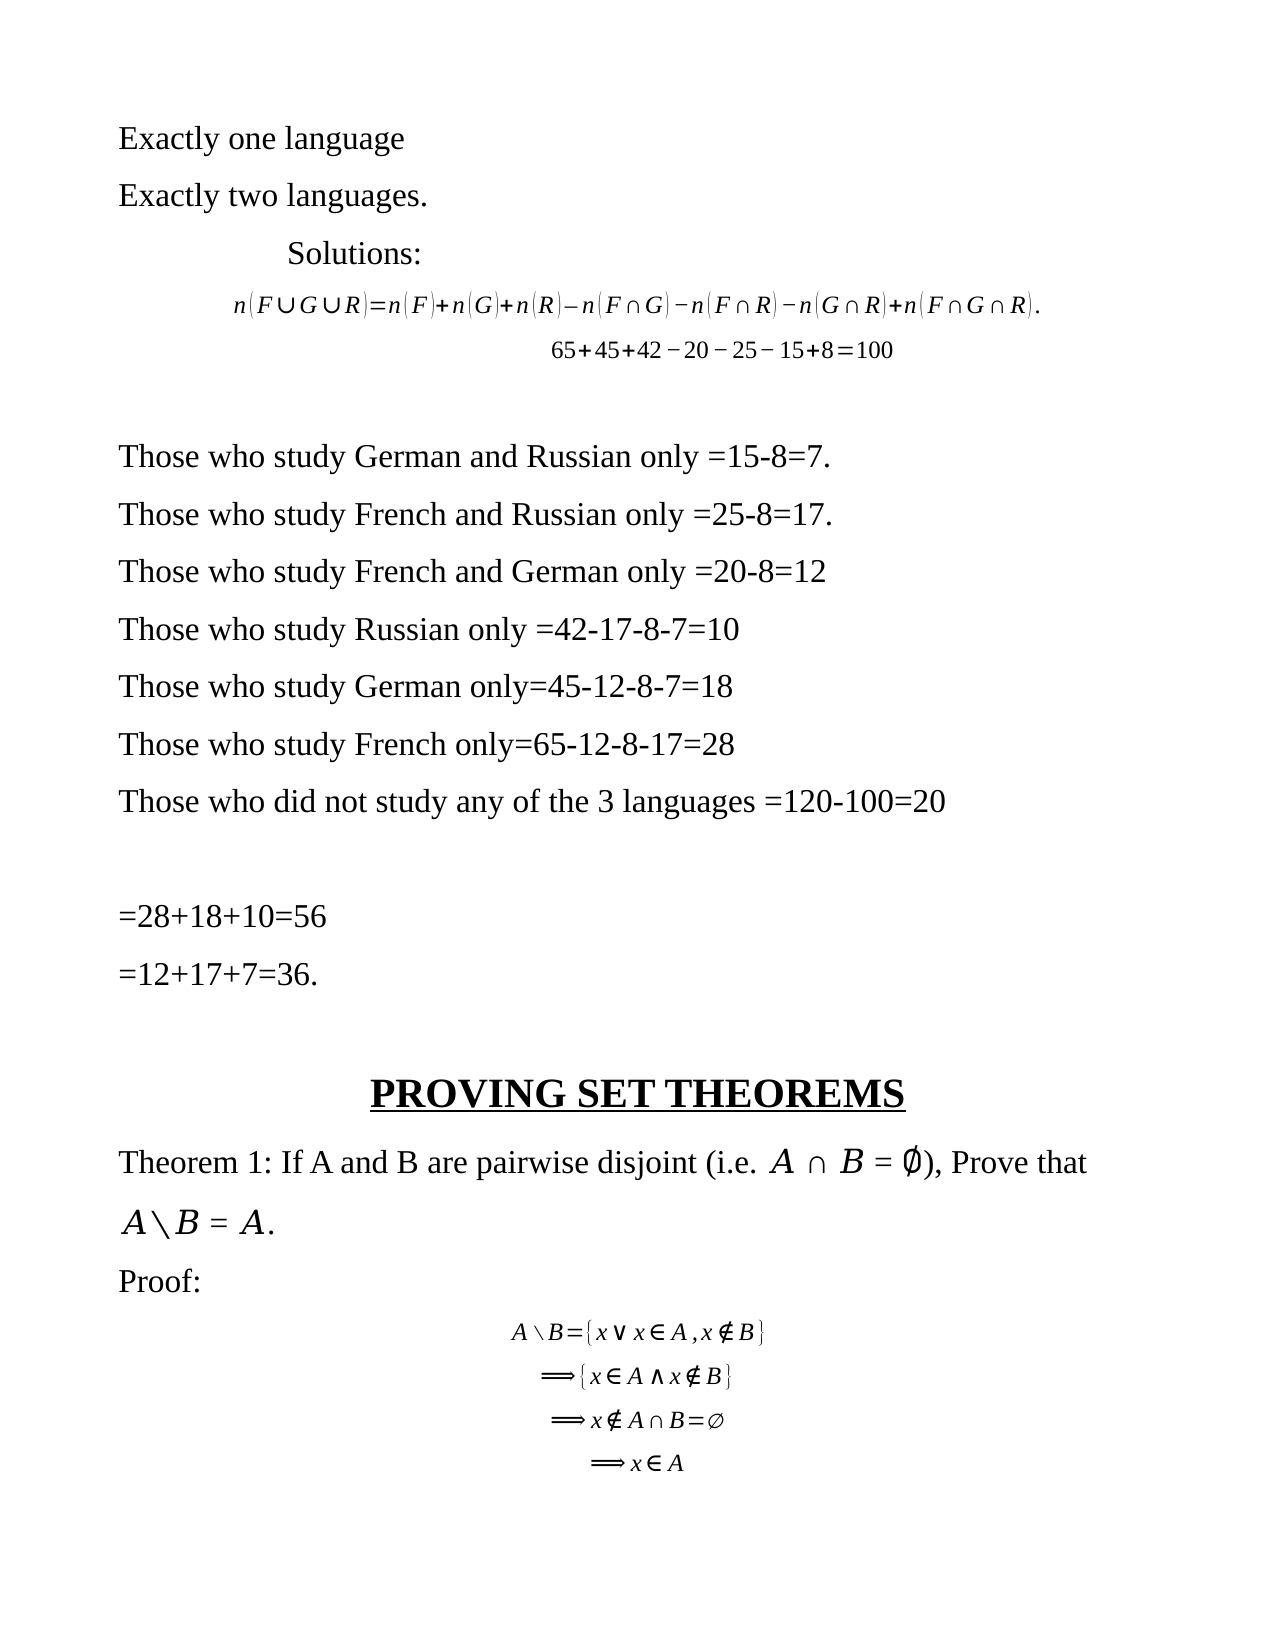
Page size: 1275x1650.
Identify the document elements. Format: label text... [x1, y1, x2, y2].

text Those who study French and German only =20-8=12 [118, 551, 1157, 589]
text Those who study Russian only =42-17-8-7=10 [118, 609, 1157, 647]
text =28+18+10=56 [118, 896, 1157, 934]
text PROVING SET THEOREMS [118, 1069, 1157, 1117]
text Those who study French and Russian only =25-8=17. [118, 494, 1157, 532]
text Those who did not study any of the 3 languages =120-100=20 [118, 781, 1157, 819]
text =12+17+7=36. [118, 954, 1157, 992]
text Exactly two languages. [118, 176, 1157, 214]
text Exactly one language [118, 118, 1157, 156]
text Those who study French only=65-12-8-17=28 [118, 724, 1157, 762]
text Proof: [118, 1261, 1157, 1300]
text Theorem 1: If A and B are pairwise disjoint (i.e. 𝐴 ∩ 𝐵 = ∅), Prove that 𝐴∖𝐵 = 𝐴. [118, 1141, 1157, 1241]
text Those who study German and Russian only =15-8=7. [118, 436, 1157, 474]
text Those who study German only=45-12-8-7=18 [118, 666, 1157, 704]
text Solutions: [287, 233, 1157, 271]
